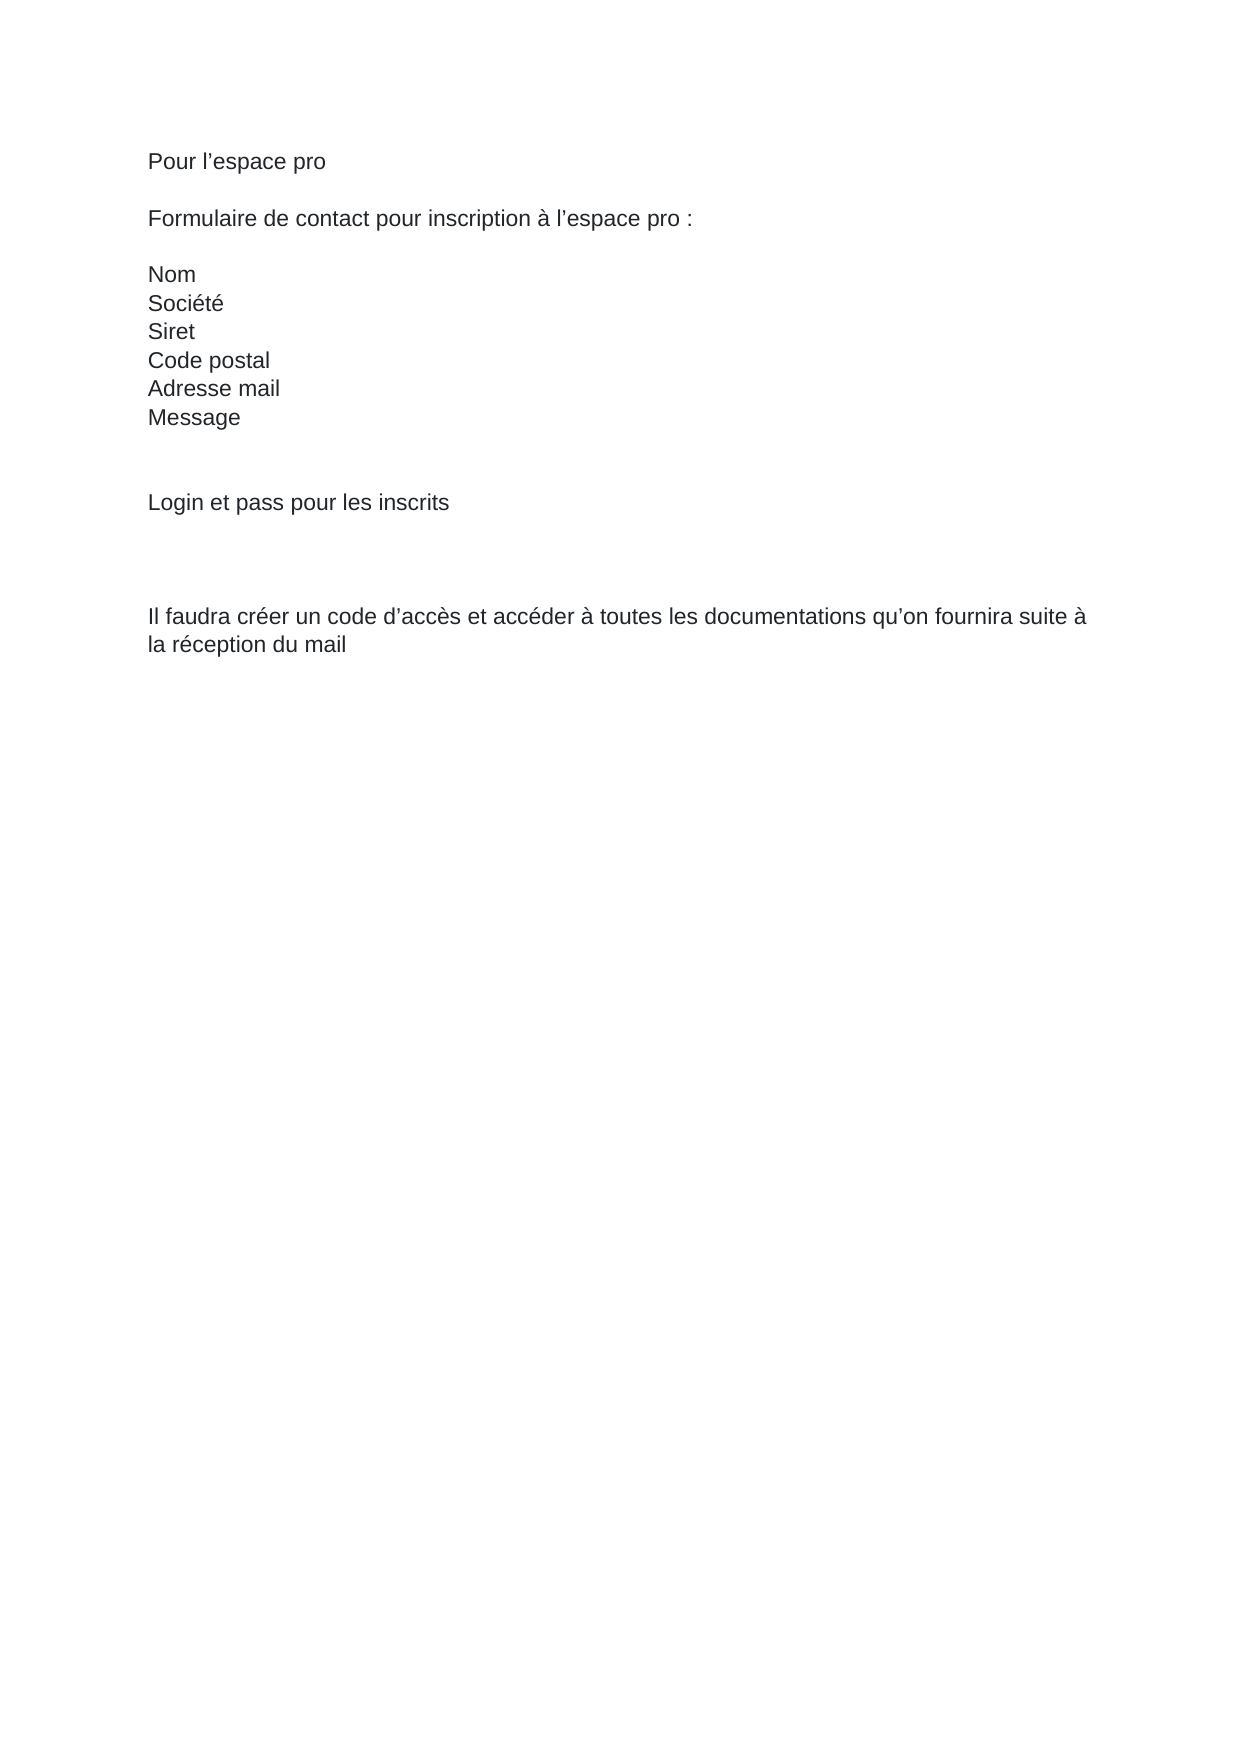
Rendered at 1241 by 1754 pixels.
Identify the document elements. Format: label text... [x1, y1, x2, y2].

text Message [148, 403, 1093, 430]
text Nom [148, 261, 1093, 288]
text Siret [148, 318, 1093, 344]
text Login et pass pour les inscrits [148, 489, 1093, 515]
text Code postal [148, 347, 1093, 373]
text Adresse mail [148, 375, 1093, 401]
text Il faudra créer un code d’accès et accéder à toutes les documentations qu’on fournira suite à la réception du mail [148, 603, 1093, 657]
text Formulaire de contact pour inscription à l’espace pro : [148, 204, 1093, 231]
text Pour l’espace pro [148, 148, 1093, 174]
text Société [148, 290, 1093, 316]
